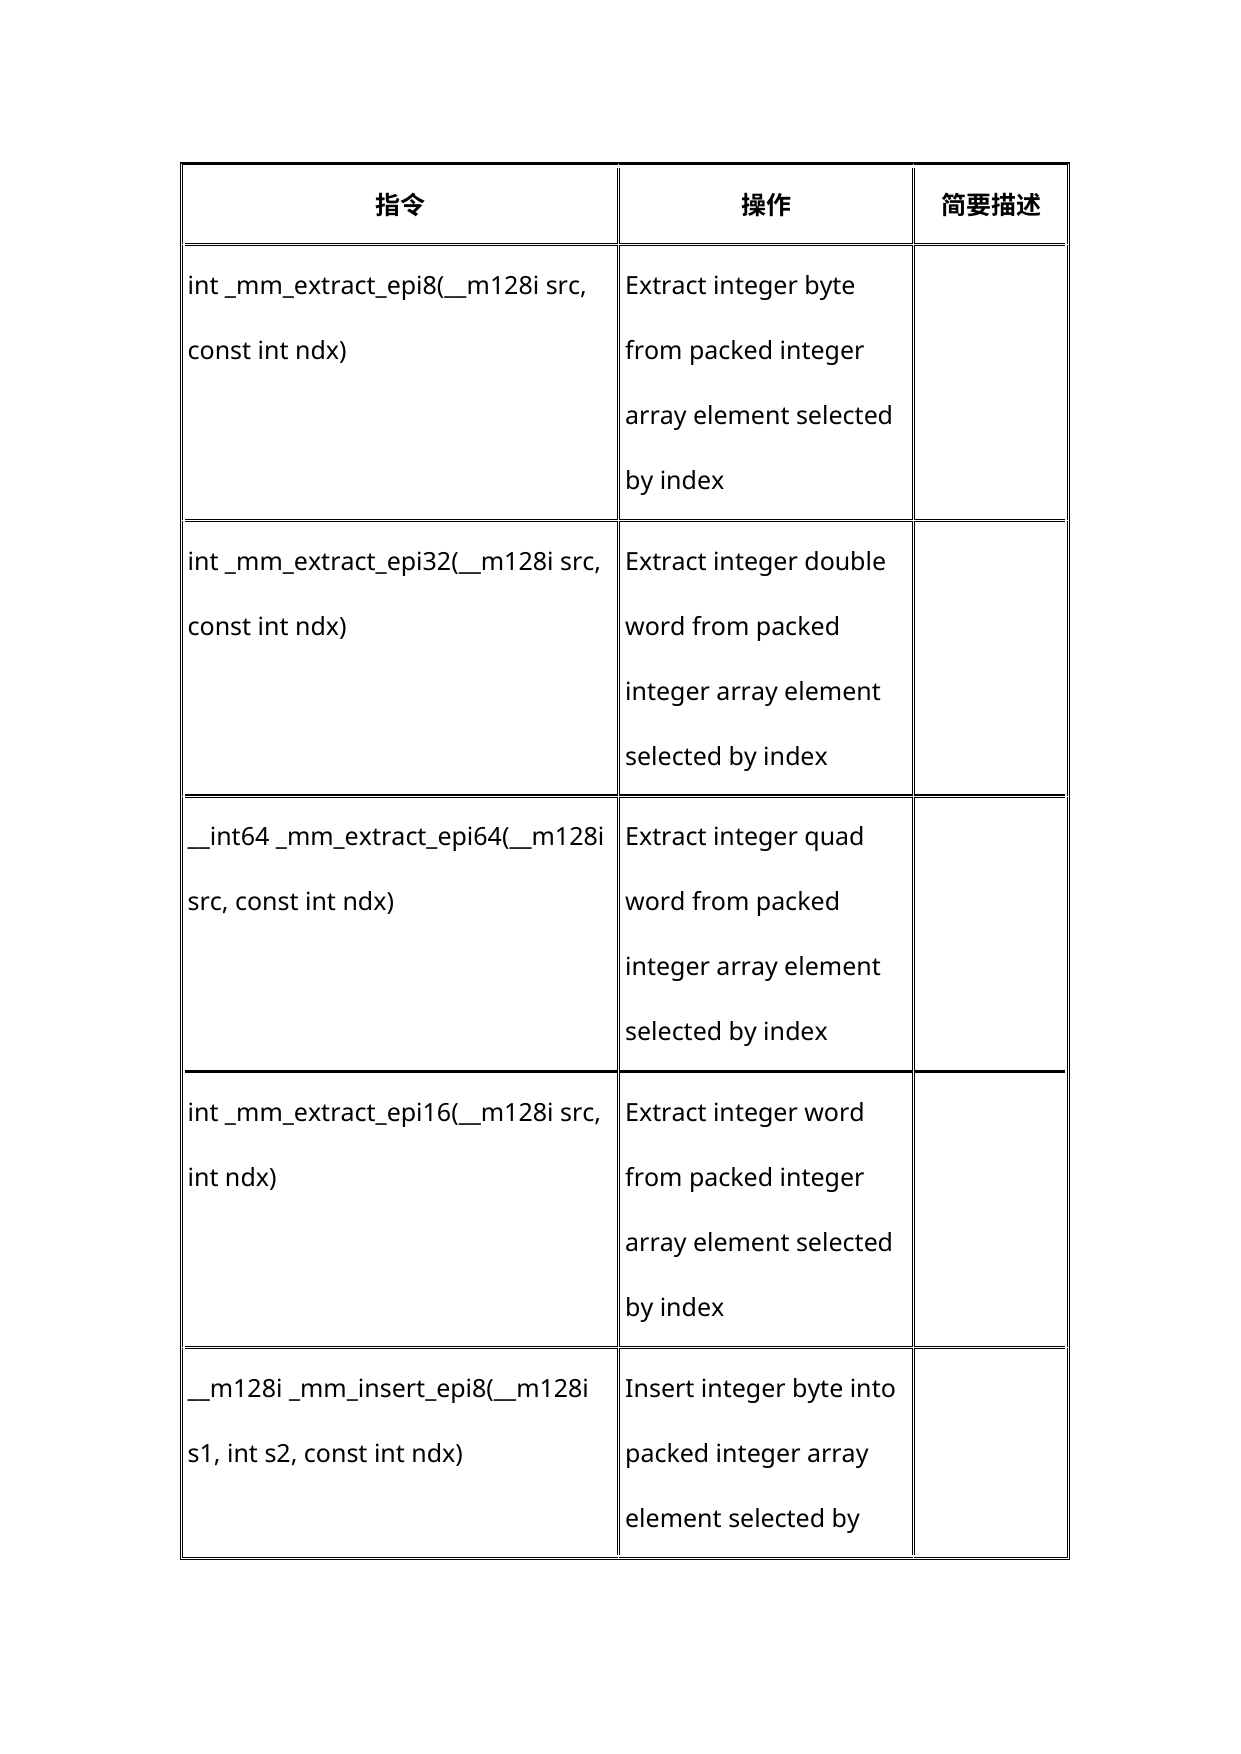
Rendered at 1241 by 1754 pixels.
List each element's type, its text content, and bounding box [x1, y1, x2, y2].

table_header 操作 [619, 165, 913, 243]
table_cell [915, 1070, 1067, 1346]
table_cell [619, 1349, 913, 1556]
table_cell int _mm_extract_epi32(__m128i src, const int ndx) [183, 519, 617, 794]
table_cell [181, 1346, 619, 1556]
table_cell int _mm_extract_epi8(__m128i src, const int ndx) [181, 243, 619, 518]
table_cell [914, 1346, 1068, 1556]
table_cell Extract integer double word from packed integer array element selected by index [620, 522, 912, 794]
table_cell [915, 794, 1067, 1070]
table_cell [915, 519, 1067, 794]
table_cell Extract integer byte from packed integer array element selected by index [620, 246, 912, 518]
table_header 简要描述 [914, 165, 1067, 243]
table_cell __int64 _mm_extract_epi64(__m128i src, const int ndx) [183, 794, 617, 1070]
table_cell int _mm_extract_epi16(__m128i src, int ndx) [183, 1070, 617, 1346]
table_cell Extract integer quad word from packed integer array element selected by index [620, 798, 912, 1070]
table_cell [914, 243, 1068, 518]
table_cell Extract integer word from packed integer array element selected by index [620, 1073, 912, 1346]
table_header 指令 [183, 165, 619, 243]
